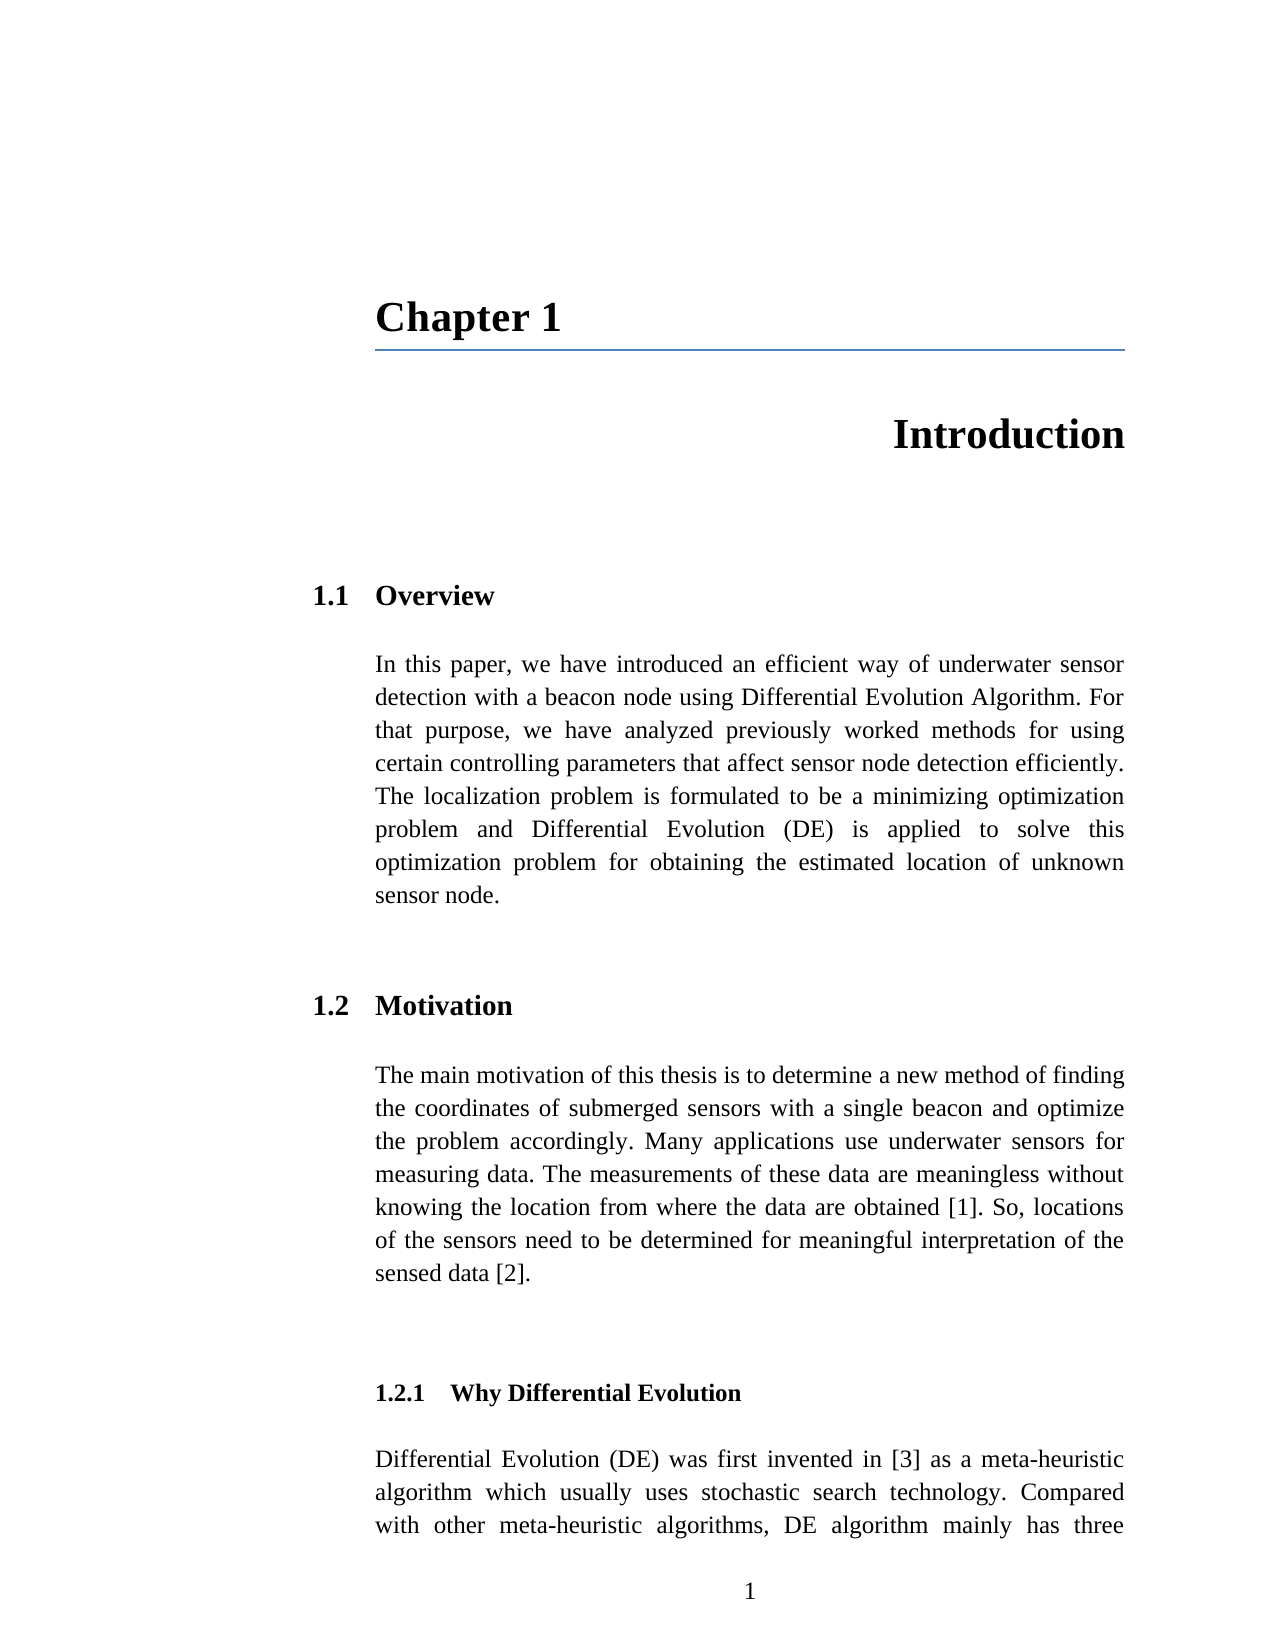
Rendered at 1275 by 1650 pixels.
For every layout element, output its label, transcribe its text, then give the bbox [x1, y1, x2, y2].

text The main motivation of this thesis is to determine a new method of finding the coordinates of submerged sensors with a single beacon and optimize the problem accordingly. Many applications use underwater sensors for measuring data. The measurements of these data are meaningless without knowing the location from where the data are obtained [1]. So, locations of the sensors need to be determined for meaningful interpretation of the sensed data [2]. [375, 1060, 1125, 1287]
title Chapter 1 [375, 291, 1125, 349]
subtitle 1.1 Overview [312, 578, 1125, 611]
subtitle 1.2.1 Why Differential Evolution [375, 1378, 1125, 1407]
text In this paper, we have introduced an efficient way of underwater sensor detection with a beacon node using Differential Evolution Algorithm. For that purpose, we have analyzed previously worked methods for using certain controlling parameters that affect sensor node detection efficiently. The localization problem is formulated to be a minimizing optimization problem and Differential Evolution (DE) is applied to solve this optimization problem for obtaining the estimated location of unknown sensor node. [375, 649, 1125, 909]
subtitle 1.2 Motivation [312, 988, 1125, 1022]
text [375, 1444, 1125, 1539]
subtitle Introduction [375, 408, 1125, 457]
